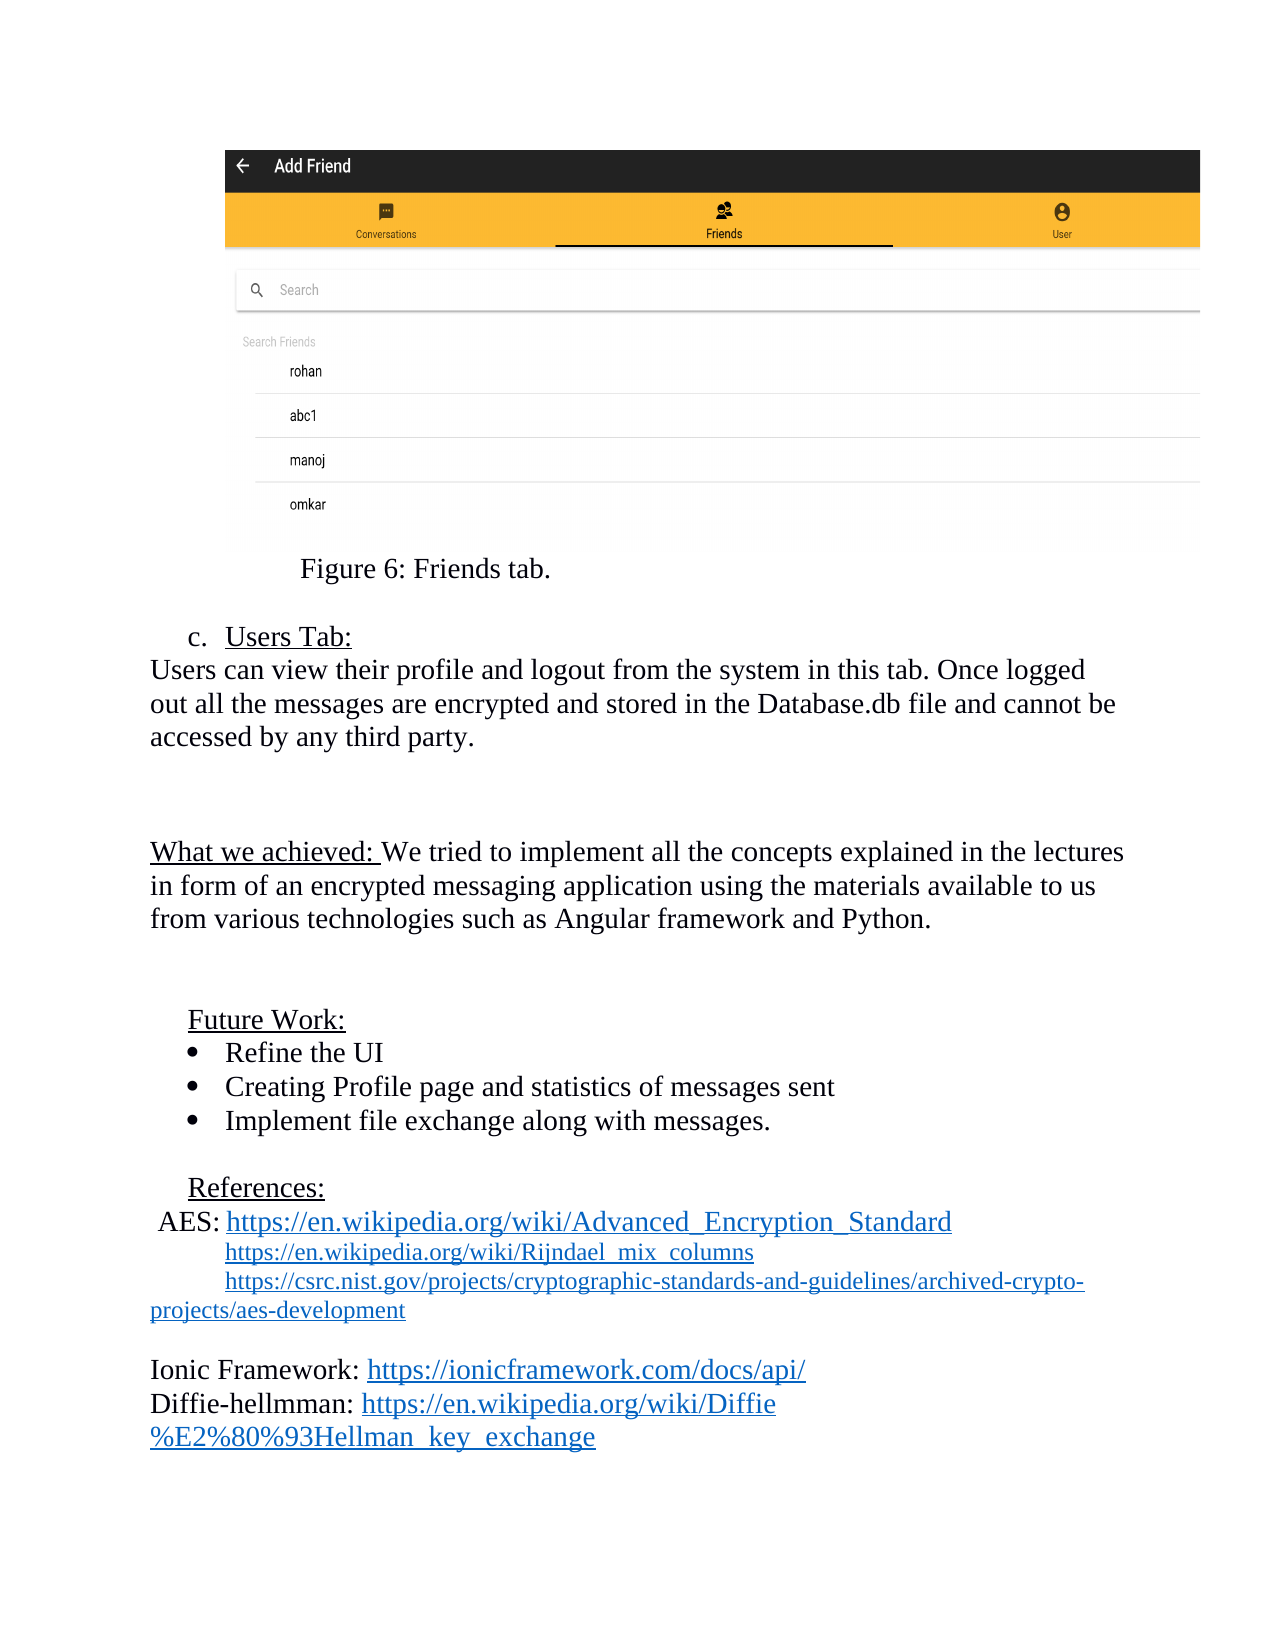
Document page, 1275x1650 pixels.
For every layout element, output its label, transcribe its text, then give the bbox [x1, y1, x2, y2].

text https://csrc.nist.gov/projects/cryptographic-standards-and-guidelines/archived-crypto-projects/aes-development [150, 1266, 1125, 1323]
text References: [150, 1170, 1125, 1204]
text AES: https://en.wikipedia.org/wiki/Advanced_Encryption_Standard [150, 1204, 1125, 1237]
list Users Tab: [187, 619, 1125, 652]
text Future Work: [150, 1002, 1125, 1036]
text Diffie-hellmman: https://en.wikipedia.org/wiki/Diffie%E2%80%93Hellman_key_exchange [150, 1386, 1125, 1453]
text Users can view their profile and logout from the system in this tab. Once logged out all the messages are encrypted and stored in the Database.db file and cannot be accessed by any third party. [150, 652, 1125, 753]
list Figure 6: Friends tab. [225, 552, 1125, 585]
text https://en.wikipedia.org/wiki/Rijndael_mix_columns [150, 1237, 1125, 1266]
list Creating Profile page and statistics of messages sent [187, 1069, 1125, 1103]
text Ionic Framework: https://ionicframework.com/docs/api/ [150, 1352, 1125, 1386]
text What we achieved: We tried to implement all the concepts explained in the lectures in form of an encrypted messaging application using the materials available to us from various technologies such as Angular framework and Python. [150, 834, 1125, 935]
list Refine the UI [187, 1036, 1125, 1069]
picture [225, 150, 1200, 552]
list Implement file exchange along with messages. [187, 1103, 1125, 1137]
